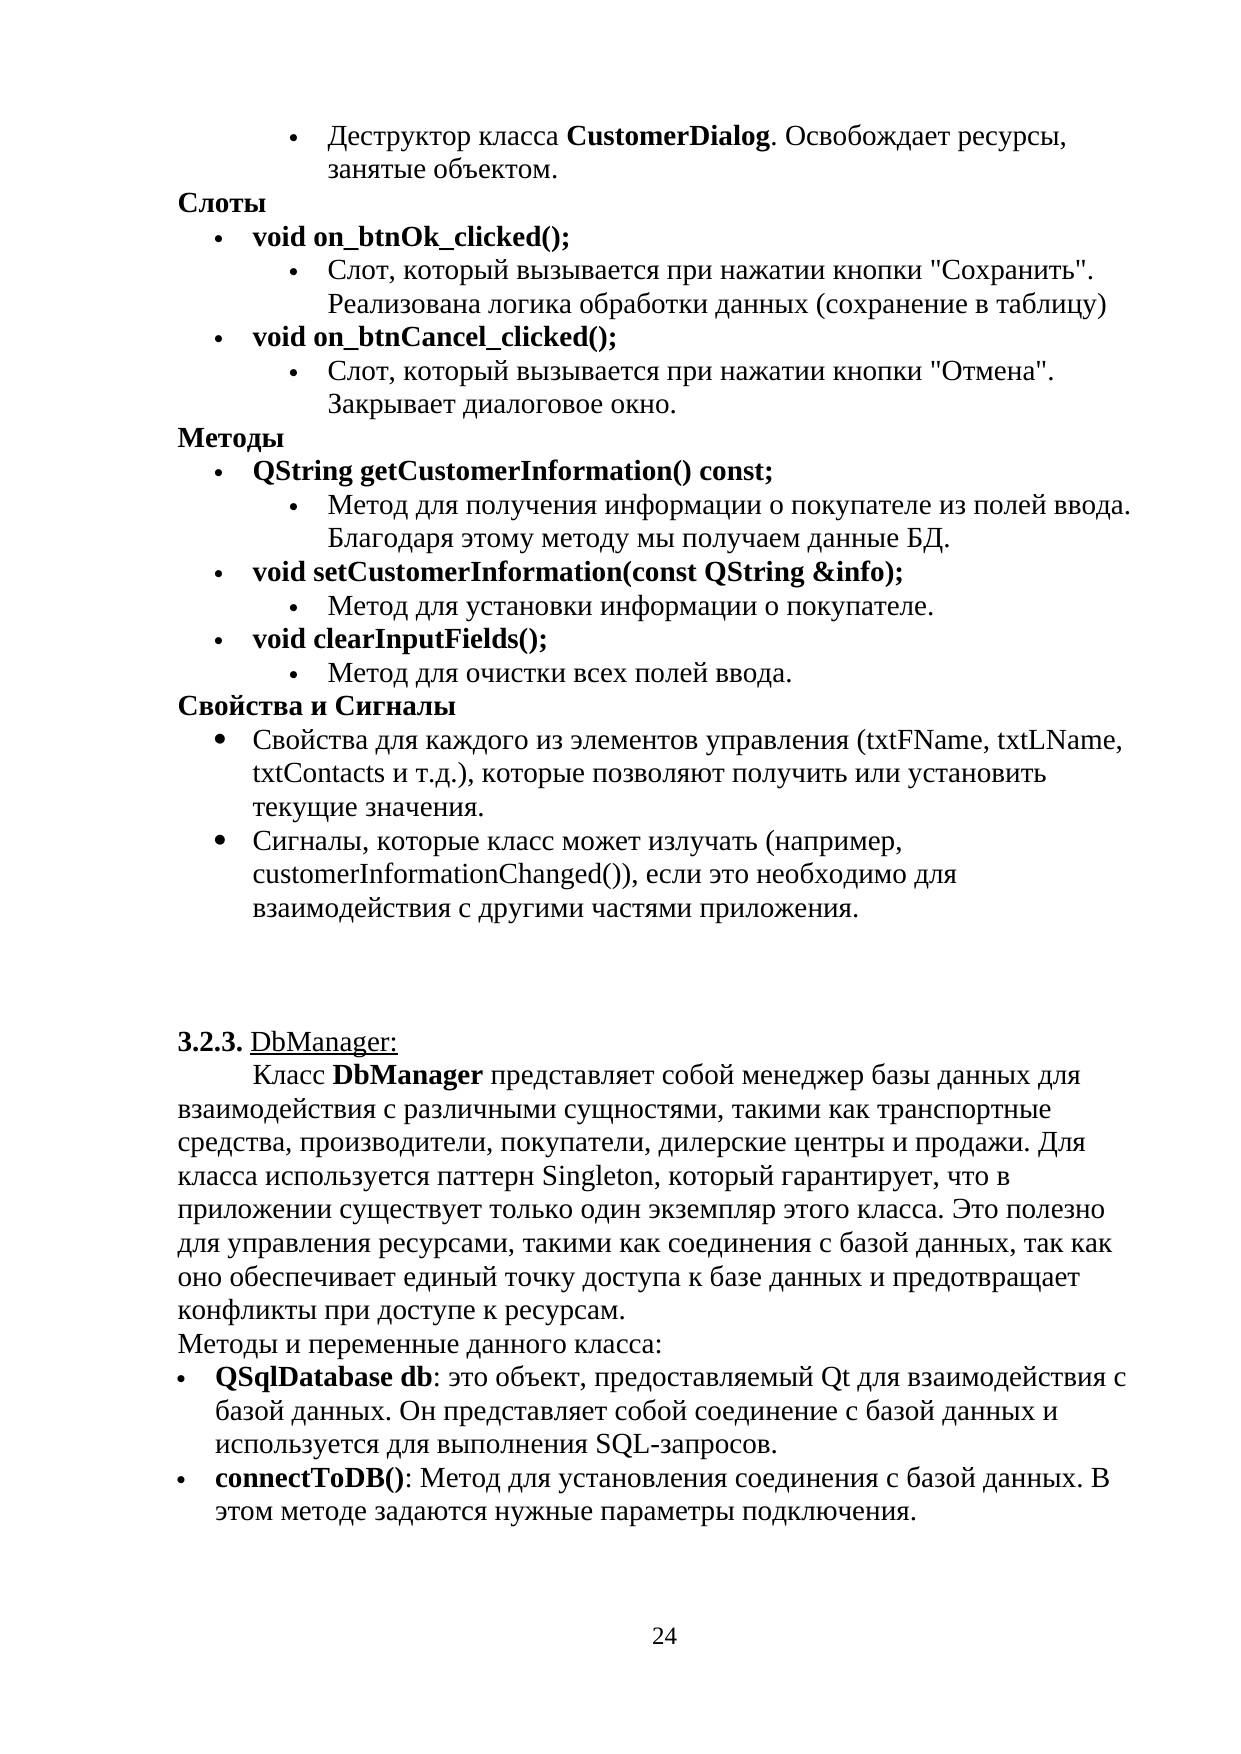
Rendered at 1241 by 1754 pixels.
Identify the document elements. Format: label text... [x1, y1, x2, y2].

text Класс DbManager представляет собой менеджер базы данных для взаимодействия с различными сущностями, такими как транспортные средства, производители, покупатели, дилерские центры и продажи. Для класса используется паттерн Singleton, который гарантирует, что в приложении существует только один экземпляр этого класса. Это полезно для управления ресурсами, такими как соединения с базой данных, так как оно обеспечивает единый точку доступа к базе данных и предотвращает конфликты при доступе к ресурсам. [177, 1057, 1152, 1326]
list void on_btnOk_clicked(); [215, 219, 1152, 252]
list void on_btnCancel_clicked(); [215, 319, 1152, 353]
list Свойства для каждого из элементов управления (txtFName, txtLName, txtContacts и т.д.), которые позволяют получить или установить текущие значения. [215, 722, 1152, 823]
list QSqlDatabase db: это объект, предоставляемый Qt для взаимодействия с базой данных. Он представляет собой соединение с базой данных и используется для выполнения SQL-запросов. [177, 1359, 1152, 1460]
list Слот, который вызывается при нажатии кнопки "Отмена". Закрывает диалоговое окно. [290, 353, 1152, 420]
list void clearInputFields(); [215, 621, 1152, 655]
list connectToDB(): Метод для установления соединения с базой данных. В этом методе задаются нужные параметры подключения. [177, 1460, 1152, 1527]
list Слот, который вызывается при нажатии кнопки "Сохранить". Реализована логика обработки данных (сохранение в таблицу) [290, 252, 1152, 319]
text 3.2.3. DbManager: [177, 1024, 1152, 1057]
list void setCustomerInformation(const QString &info); [215, 554, 1152, 588]
text Слоты [177, 185, 1152, 219]
text Методы и переменные данного класса: [177, 1326, 1152, 1359]
list Деструктор класса CustomerDialog. Освобождает ресурсы, занятые объектом. [290, 118, 1152, 185]
list Метод для получения информации о покупателе из полей ввода. Благодаря этому методу мы получаем данные БД. [290, 487, 1152, 554]
text Свойства и Сигналы [177, 688, 1152, 722]
list QString getCustomerInformation() const; [215, 453, 1152, 487]
text Методы [177, 420, 1152, 453]
list Метод для установки информации о покупателе. [290, 588, 1152, 621]
list Сигналы, которые класс может излучать (например, customerInformationChanged()), если это необходимо для взаимодействия с другими частями приложения. [215, 823, 1152, 923]
list Метод для очистки всех полей ввода. [290, 655, 1152, 688]
